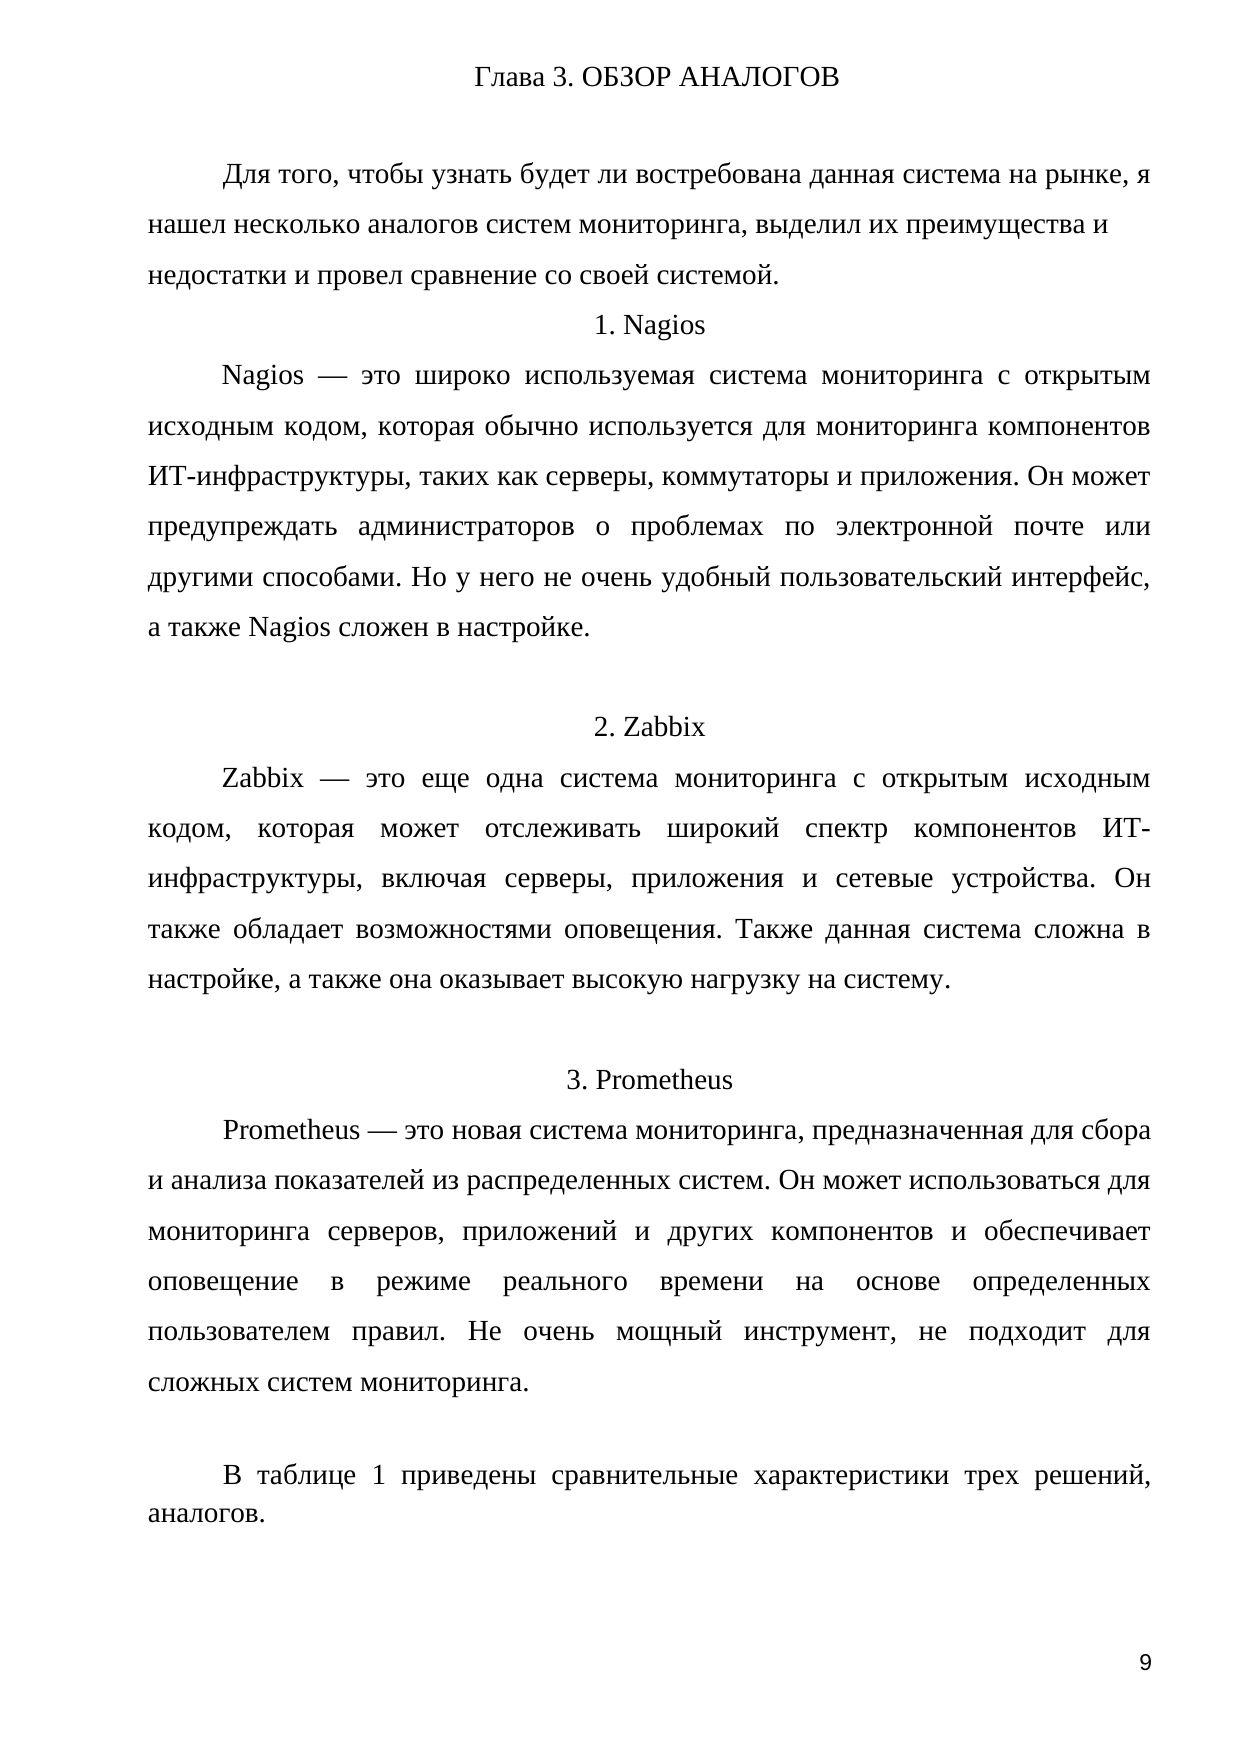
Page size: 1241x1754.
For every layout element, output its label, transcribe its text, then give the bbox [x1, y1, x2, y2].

subtitle Глава 3. ОБЗОР АНАЛОГОВ [162, 59, 1152, 92]
text Prometheus — это новая система мониторинга, предназначенная для сбора и анализа показателей из распределенных систем. Он может использоваться для мониторинга серверов, приложений и других компонентов и обеспечивает оповещение в режиме реального времени на основе определенных пользователем правил. Не очень мощный инструмент, не подходит для сложных систем мониторинга. [148, 1112, 1152, 1397]
text Nagios — это широко используемая система мониторинга с открытым исходным кодом, которая обычно используется для мониторинга компонентов ИТ-инфраструктуры, таких как серверы, коммутаторы и приложения. Он может предупреждать администраторов о проблемах по электронной почте или другими способами. Но у него не очень удобный пользовательский интерфейс, а также Nagios сложен в настройке. [148, 357, 1152, 642]
text Zabbix — это еще одна система мониторинга с открытым исходным кодом, которая может отслеживать широкий спектр компонентов ИТ-инфраструктуры, включая серверы, приложения и сетевые устройства. Он также обладает возможностями оповещения. Также данная система сложна в настройке, а также она оказывает высокую нагрузку на систему. [148, 760, 1152, 995]
text Для того, чтобы узнать будет ли востребована данная система на рынке, я нашел несколько аналогов систем мониторинга, выделил их преимущества и [148, 156, 1152, 240]
text В таблице 1 приведены сравнительные характеристики трех решений, аналогов. [148, 1457, 1152, 1529]
text 2. Zabbix [148, 709, 1152, 743]
text недостатки и провел сравнение со своей системой. [148, 257, 1152, 290]
text 3. Prometheus [148, 1062, 1152, 1095]
text 1. Nagios [148, 307, 1152, 341]
